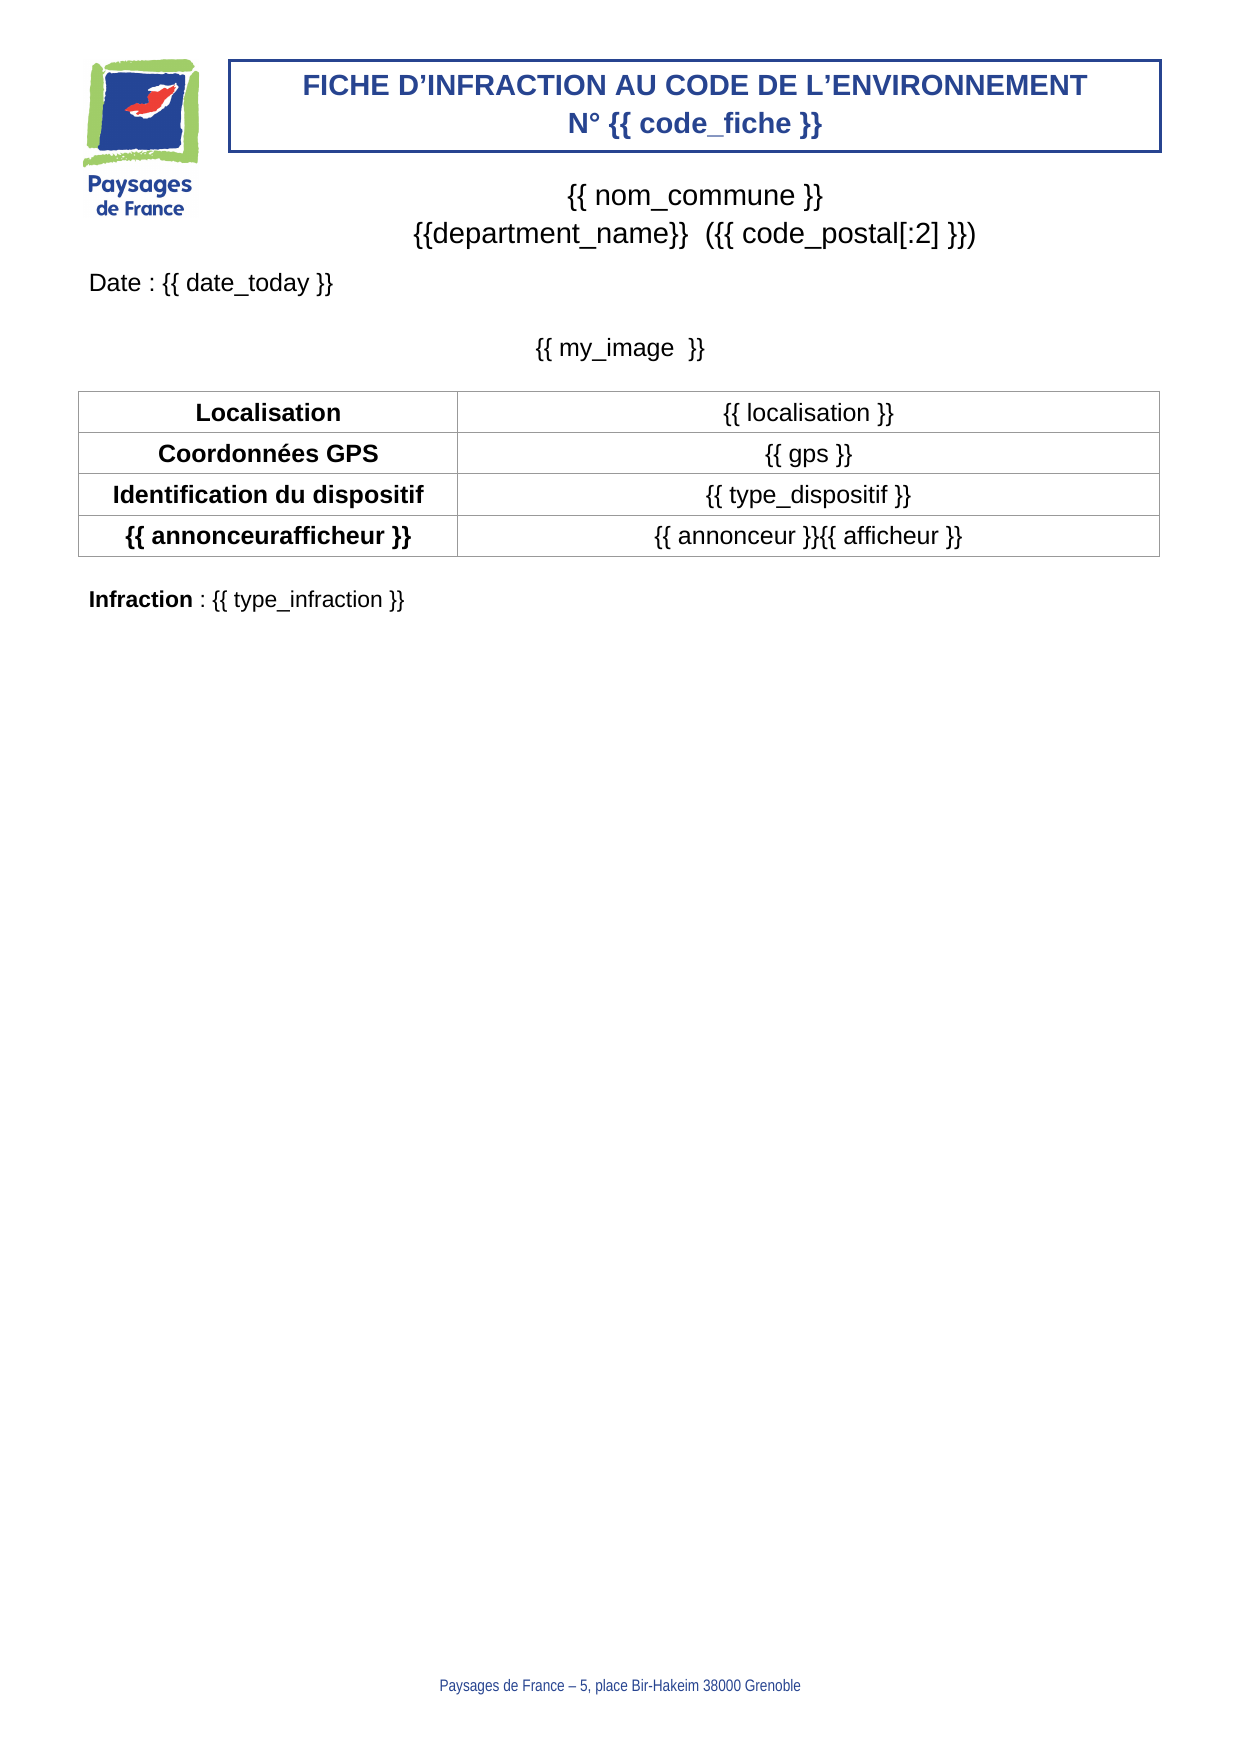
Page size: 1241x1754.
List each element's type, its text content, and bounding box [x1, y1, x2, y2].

table_header Localisation [79, 392, 457, 432]
table_cell {{ nom_commune }} {{department_name}} ({{ code_postal[:2] }}) [229, 153, 1160, 262]
table_cell Date : {{ date_today }} [77, 262, 1160, 304]
table_header {{ localisation }} [458, 392, 1159, 432]
text {{ my_image }} [88, 333, 1152, 362]
table_cell Identification du dispositif [79, 474, 457, 514]
table_cell {{ annonceur }}{{ afficheur }} [458, 516, 1159, 556]
table_cell {{ gps }} [458, 433, 1159, 473]
text Infraction : {{ type_infraction }} [88, 586, 1152, 612]
table_cell Coordonnées GPS [79, 433, 457, 473]
table_header Fiche d’infraction au code de l’environnement N° {{ code_fiche }} [231, 62, 1159, 150]
picture [82, 59, 200, 218]
table_header [77, 59, 229, 262]
table_cell {{ annonceurafficheur }} [79, 516, 457, 556]
table_cell {{ type_dispositif }} [458, 474, 1159, 514]
